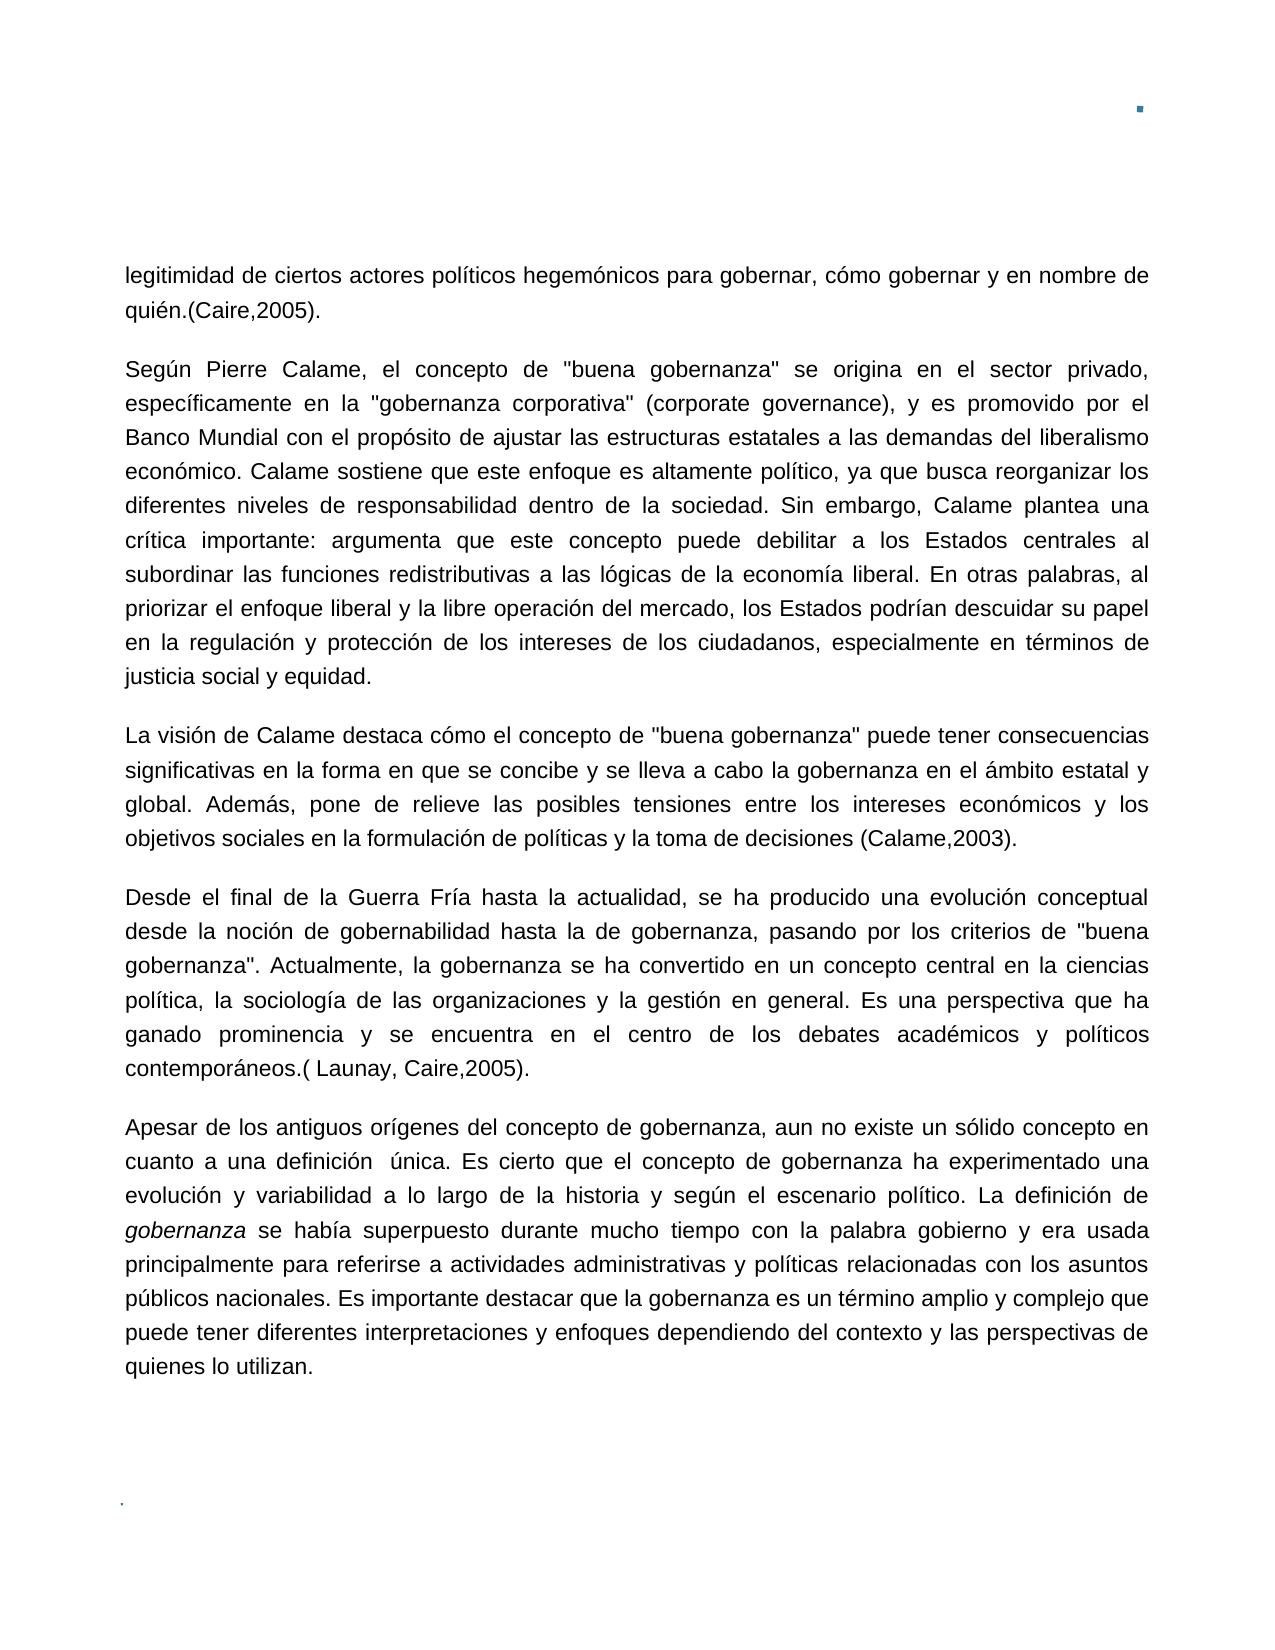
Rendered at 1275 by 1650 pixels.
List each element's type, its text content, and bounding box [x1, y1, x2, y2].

text Desde el final de la Guerra Fría hasta la actualidad, se ha producido una evolución conceptual desde la noción de gobernabilidad hasta la de gobernanza, pasando por los criterios de "buena gobernanza". Actualmente, la gobernanza se ha convertido en un concepto central en la ciencias política, la sociología de las organizaciones y la gestión en general. Es una perspectiva que ha ganado prominencia y se encuentra en el centro de los debates académicos y políticos contemporáneos.( Launay, Caire,2005). [125, 884, 1150, 1081]
text Apesar de los antiguos orígenes del concepto de gobernanza, aun no existe un sólido concepto en cuanto a una definición única. Es cierto que el concepto de gobernanza ha experimentado una evolución y variabilidad a lo largo de la historia y según el escenario político. La definición de gobernanza se había superpuesto durante mucho tiempo con la palabra gobierno y era usada principalmente para referirse a actividades administrativas y políticas relacionadas con los asuntos públicos nacionales. Es importante destacar que la gobernanza es un término amplio y complejo que puede tener diferentes interpretaciones y enfoques dependiendo del contexto y las perspectivas de quienes lo utilizan. [125, 1114, 1150, 1380]
text Según Pierre Calame, el concepto de "buena gobernanza" se origina en el sector privado, específicamente en la "gobernanza corporativa" (corporate governance), y es promovido por el Banco Mundial con el propósito de ajustar las estructuras estatales a las demandas del liberalismo económico. Calame sostiene que este enfoque es altamente político, ya que busca reorganizar los diferentes niveles de responsabilidad dentro de la sociedad. Sin embargo, Calame plantea una crítica importante: argumenta que este concepto puede debilitar a los Estados centrales al subordinar las funciones redistributivas a las lógicas de la economía liberal. En otras palabras, al priorizar el enfoque liberal y la libre operación del mercado, los Estados podrían descuidar su papel en la regulación y protección de los intereses de los ciudadanos, especialmente en términos de justicia social y equidad. [125, 356, 1150, 690]
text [125, 262, 1150, 323]
text La visión de Calame destaca cómo el concepto de "buena gobernanza" puede tener consecuencias significativas en la forma en que se concibe y se lleva a cabo la gobernanza en el ámbito estatal y global. Además, pone de relieve las posibles tensiones entre los intereses económicos y los objetivos sociales en la formulación de políticas y la toma de decisiones (Calame,2003). [125, 722, 1150, 851]
